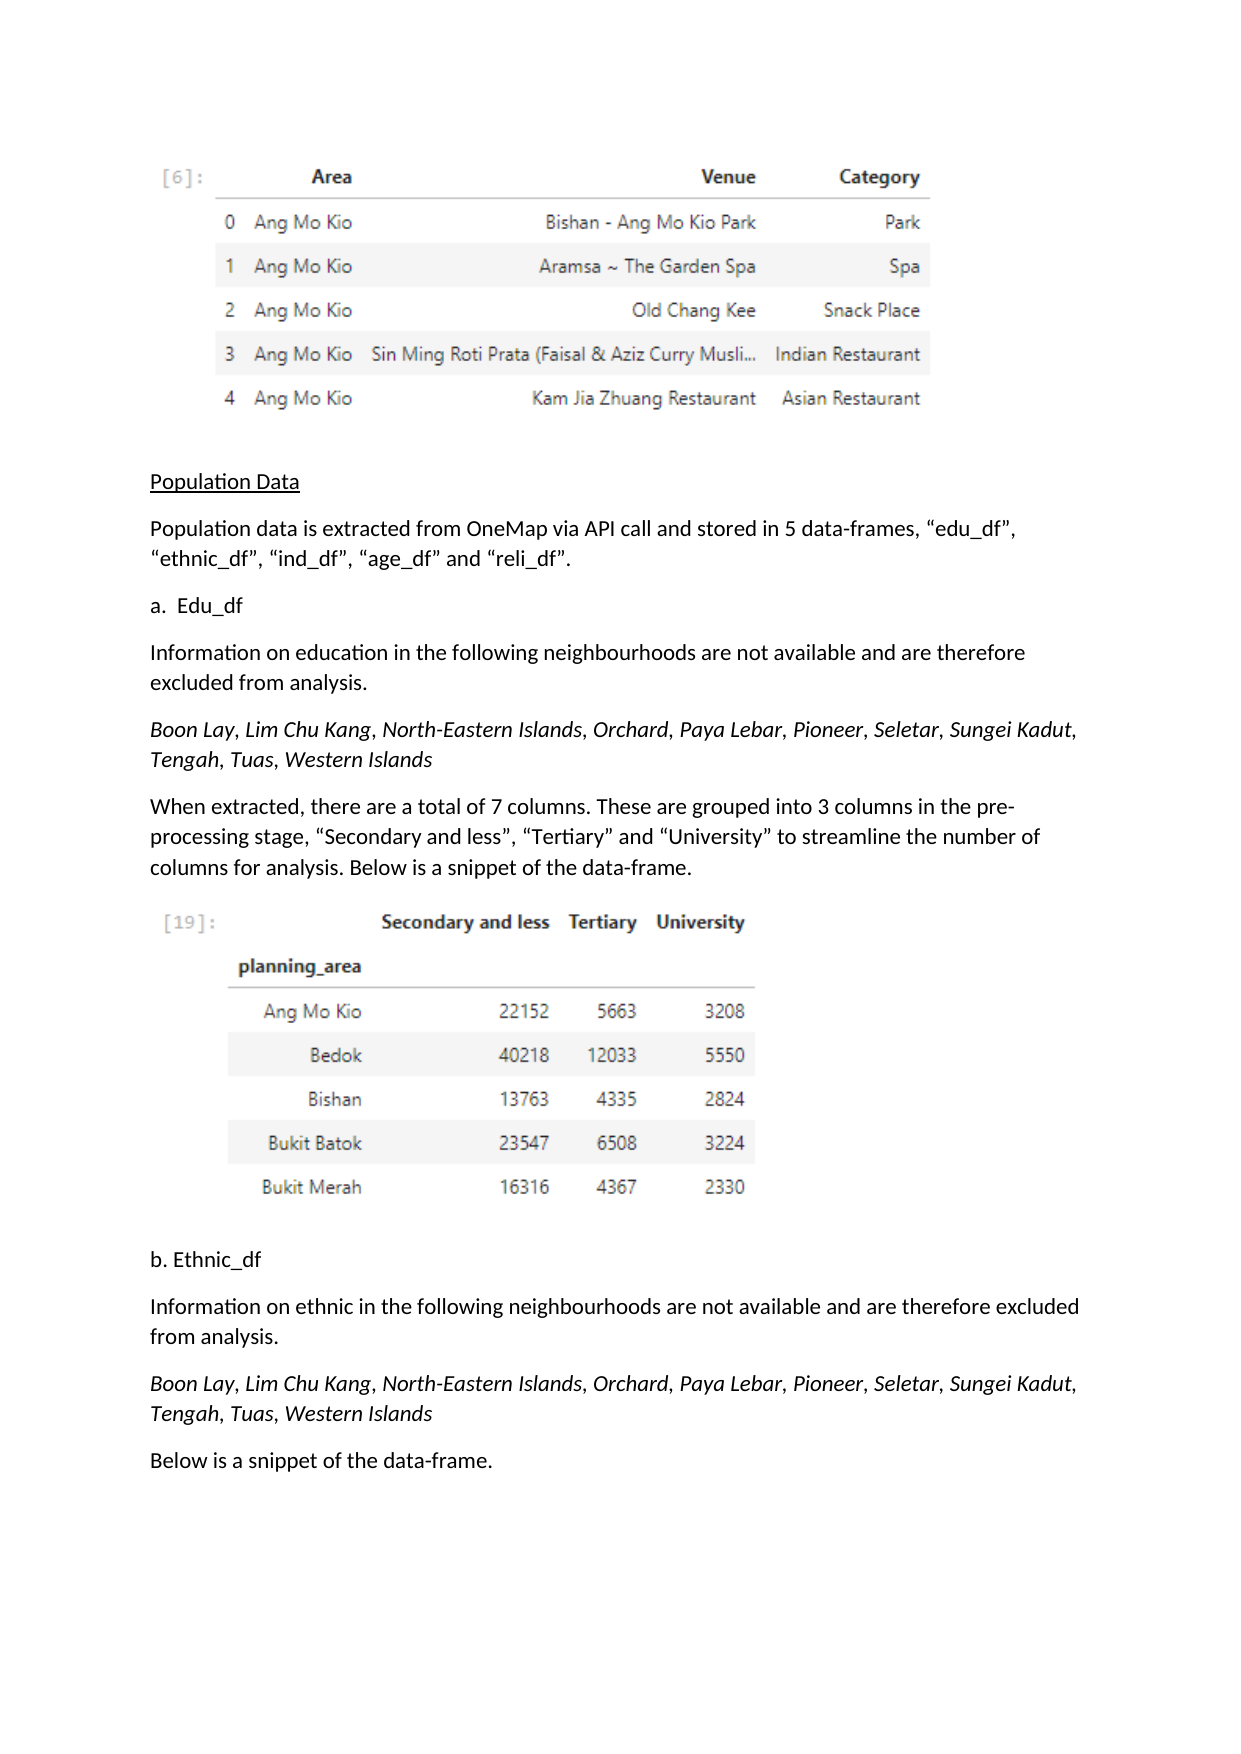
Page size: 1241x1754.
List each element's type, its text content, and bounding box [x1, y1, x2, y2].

text Information on education in the following neighbourhoods are not available and are therefore excluded from analysis. [150, 638, 1090, 696]
text When extracted, there are a total of 7 columns. These are grouped into 3 columns in the pre-processing stage, “Secondary and less”, “Tertiary” and “University” to streamline the number of columns for analysis. Below is a snippet of the data-frame. [150, 792, 1090, 881]
text Below is a snippet of the data-frame. [150, 1446, 1090, 1474]
picture [150, 150, 946, 449]
text b. Ethnic_df [150, 1245, 1090, 1273]
text Information on ethnic in the following neighbourhoods are not available and are therefore excluded from analysis. [150, 1292, 1090, 1350]
text a. Edu_df [150, 591, 1090, 619]
text Population Data [150, 467, 1090, 495]
text Boon Lay, Lim Chu Kang, North-Eastern Islands, Orchard, Paya Lebar, Pioneer, Seletar, Sungei Kadut, Tengah, Tuas, Western Islands [150, 1369, 1090, 1427]
text Population data is extracted from OneMap via API call and stored in 5 data-frames, “edu_df”, “ethnic_df”, “ind_df”, “age_df” and “reli_df”. [150, 514, 1090, 572]
text Boon Lay, Lim Chu Kang, North-Eastern Islands, Orchard, Paya Lebar, Pioneer, Seletar, Sungei Kadut, Tengah, Tuas, Western Islands [150, 715, 1090, 773]
picture [150, 899, 799, 1227]
